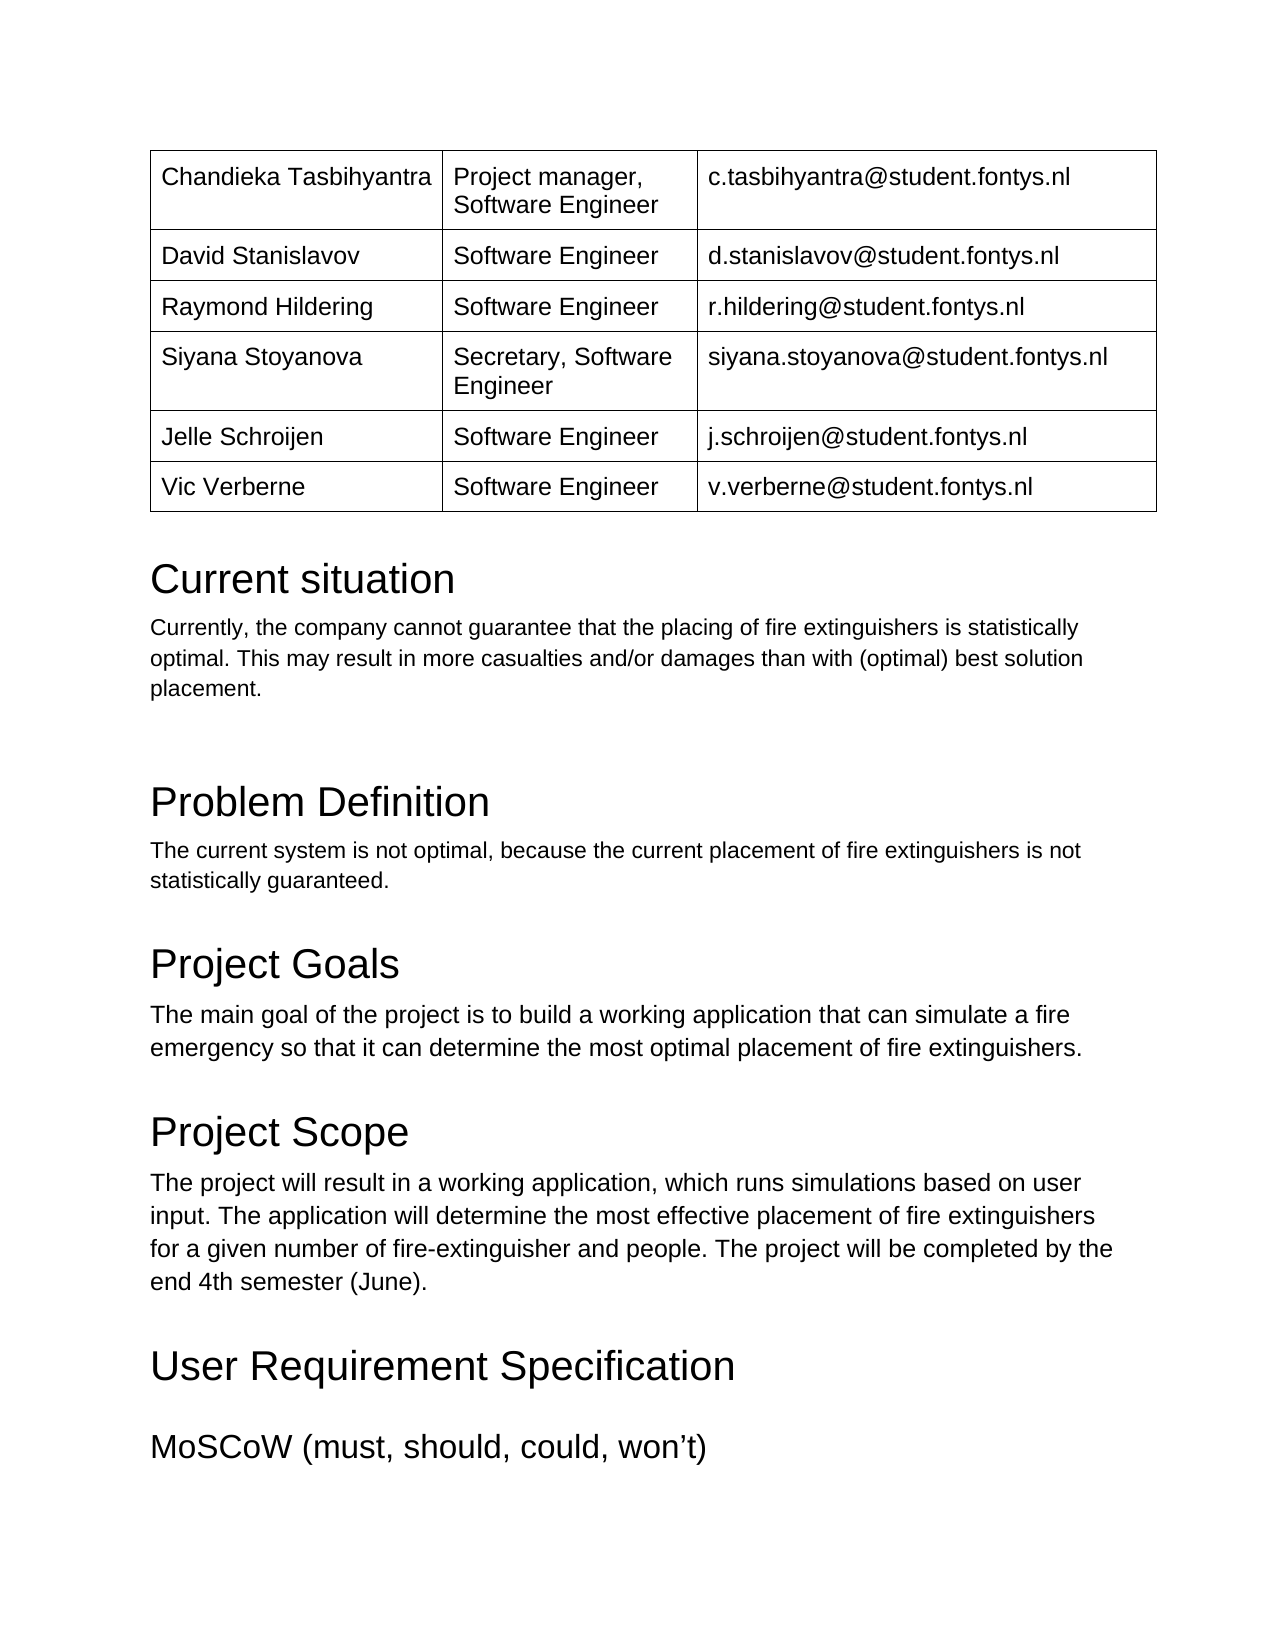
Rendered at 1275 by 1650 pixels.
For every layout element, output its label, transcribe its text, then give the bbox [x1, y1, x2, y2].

subtitle Project Scope [150, 1107, 1125, 1155]
table_cell j.schroijen@student.fontys.nl [698, 411, 1156, 461]
table_cell Project manager, Software Engineer [443, 151, 697, 229]
table_cell d.stanislavov@student.fontys.nl [698, 230, 1156, 280]
subtitle Current situation [150, 554, 1125, 602]
table_cell David Stanislavov [151, 230, 442, 280]
text The project will result in a working application, which runs simulations based on user input. The application will determine the most effective placement of fire extinguishers for a given number of fire-extinguisher and people. The project will be completed by the end 4th semester (June). [150, 1168, 1125, 1296]
table_cell Software Engineer [443, 411, 697, 461]
table_cell Software Engineer [443, 230, 697, 280]
table_cell Software Engineer [443, 462, 697, 511]
table_cell Raymond Hildering [151, 281, 442, 331]
subtitle MoSCoW (must, should, could, won’t) [150, 1427, 1125, 1466]
table_cell Jelle Schroijen [151, 411, 442, 461]
table_cell Chandieka Tasbihyantra [151, 151, 442, 229]
table_cell Siyana Stoyanova [151, 332, 442, 410]
subtitle Project Goals [150, 939, 1125, 987]
table_cell Vic Verberne [151, 462, 442, 511]
table_cell siyana.stoyanova@student.fontys.nl [698, 332, 1156, 410]
text Currently, the company cannot guarantee that the placing of fire extinguishers is statistically optimal. This may result in more casualties and/or damages than with (optimal) best solution placement. [150, 614, 1125, 701]
table_cell v.verberne@student.fontys.nl [698, 462, 1156, 511]
text The current system is not optimal, because the current placement of fire extinguishers is not statistically guaranteed. [150, 837, 1125, 894]
subtitle Problem Definition [150, 777, 1125, 825]
table_cell Secretary, Software Engineer [443, 332, 697, 410]
table_cell c.tasbihyantra@student.fontys.nl [698, 151, 1156, 229]
subtitle User Requirement Specification [150, 1342, 1125, 1389]
table_cell Software Engineer [443, 281, 697, 331]
text The main goal of the project is to build a working application that can simulate a fire emergency so that it can determine the most optimal placement of fire extinguishers. [150, 1000, 1125, 1062]
table_cell r.hildering@student.fontys.nl [698, 281, 1156, 331]
